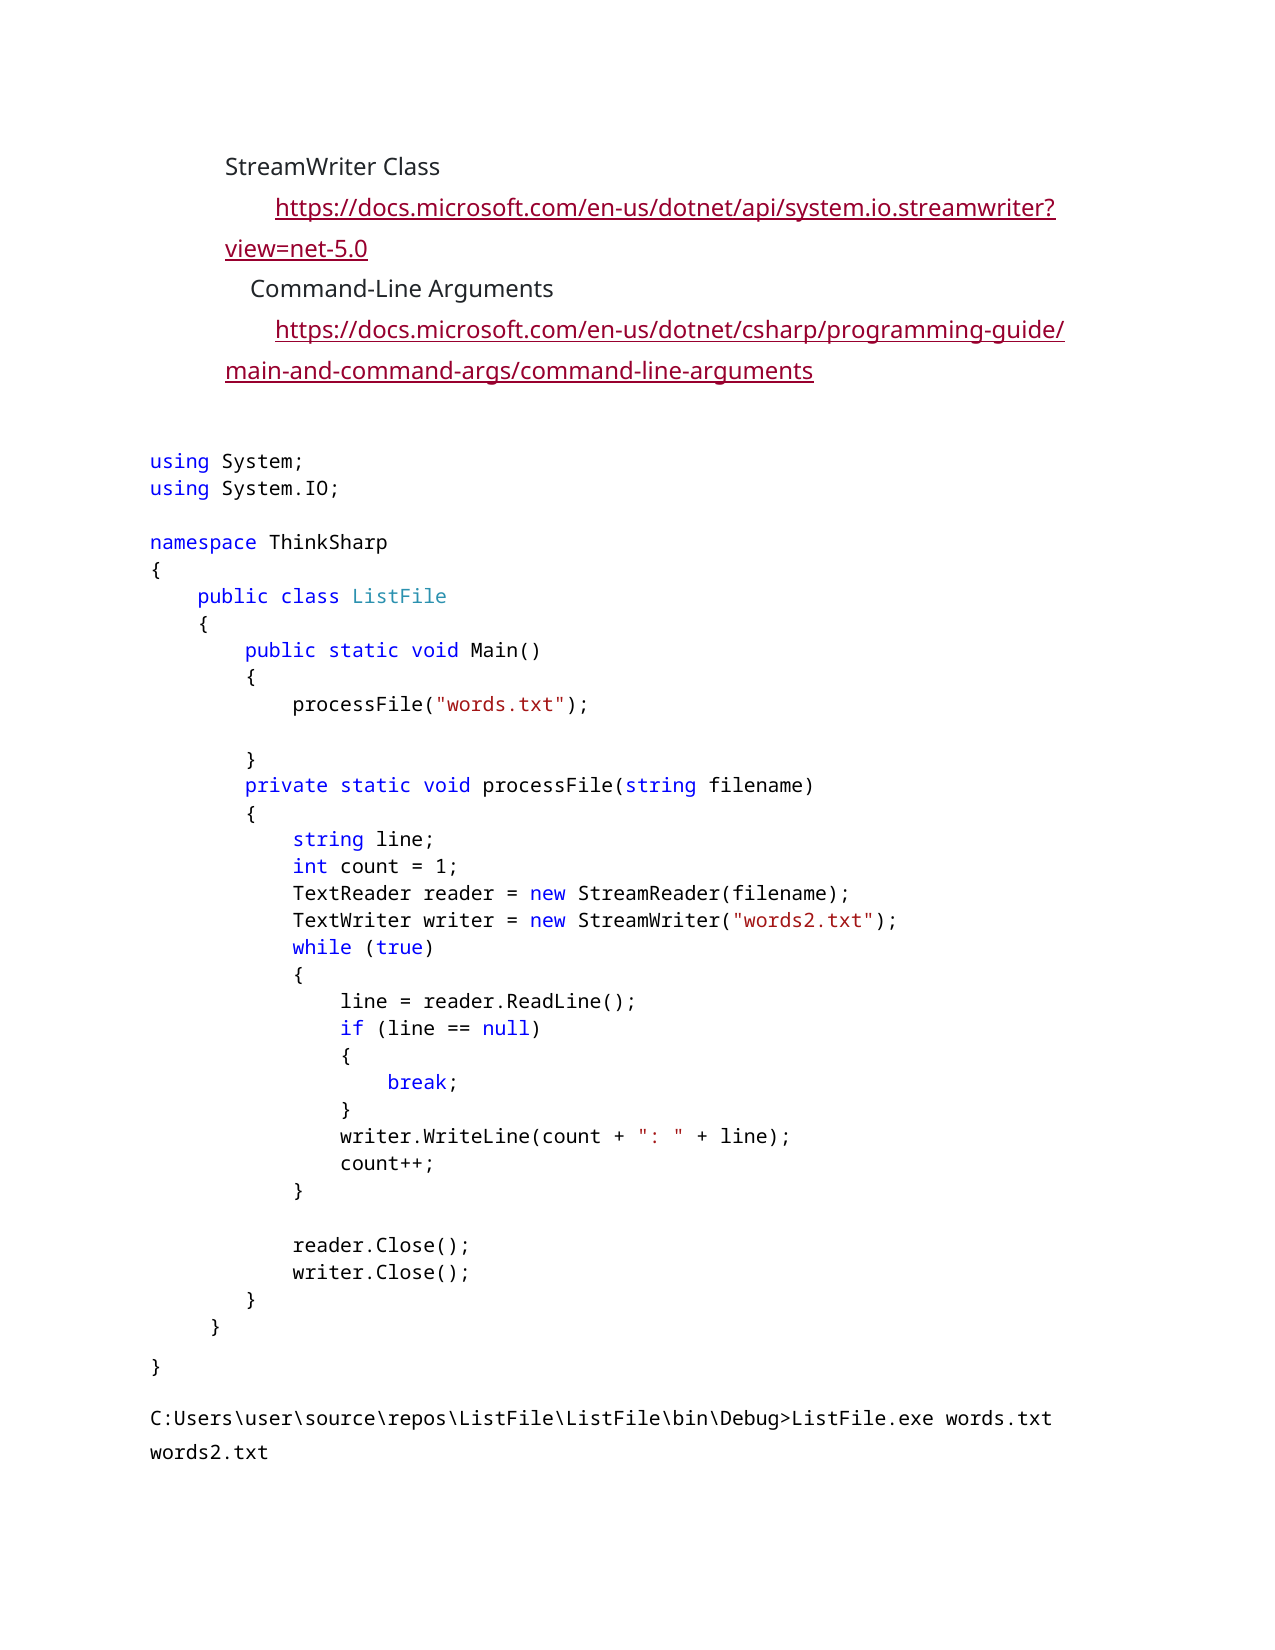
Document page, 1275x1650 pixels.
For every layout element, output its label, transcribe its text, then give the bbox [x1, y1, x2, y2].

text } [150, 1352, 1125, 1379]
text C:Users\user\source\repos\ListFile\ListFile\bin\Debug>ListFile.exe words.txt words2.txt [150, 1404, 1125, 1465]
text TextWriter writer = new StreamWriter("words2.txt"); [150, 907, 1125, 934]
text using System; [150, 447, 1125, 474]
text { [150, 555, 1125, 582]
text if (line == null) [150, 1014, 1125, 1042]
text } [150, 1312, 1125, 1339]
text TextReader reader = new StreamReader(filename); [150, 880, 1125, 907]
text { [150, 1042, 1125, 1068]
text } [150, 1285, 1125, 1312]
text private static void processFile(string filename) [150, 772, 1125, 799]
text public static void Main() [150, 636, 1125, 663]
text { [150, 799, 1125, 826]
text using System.IO; [150, 474, 1125, 501]
text int count = 1; [150, 853, 1125, 880]
text writer.Close(); [150, 1258, 1125, 1285]
text } [150, 1096, 1125, 1122]
text count++; [150, 1149, 1125, 1176]
text reader.Close(); [150, 1231, 1125, 1258]
text line = reader.ReadLine(); [150, 988, 1125, 1014]
text { [150, 609, 1125, 636]
text string line; [150, 826, 1125, 853]
text { [150, 663, 1125, 690]
text } [150, 1176, 1125, 1203]
text processFile("words.txt"); [150, 690, 1125, 717]
text { [150, 961, 1125, 988]
text while (true) [150, 934, 1125, 961]
text public class ListFile [150, 582, 1125, 609]
text break; [150, 1068, 1125, 1096]
text StreamWriter Class https://docs.microsoft.com/en-us/dotnet/api/system.io.streamwriter?view=net-5.0 Command-Line Arguments https://docs.microsoft.com/en-us/dotnet/csharp/programming-guide/main-and-command-args/command-line-arguments [225, 150, 1125, 421]
text } [150, 745, 1125, 772]
text writer.WriteLine(count + ": " + line); [150, 1122, 1125, 1149]
text namespace ThinkSharp [150, 528, 1125, 555]
